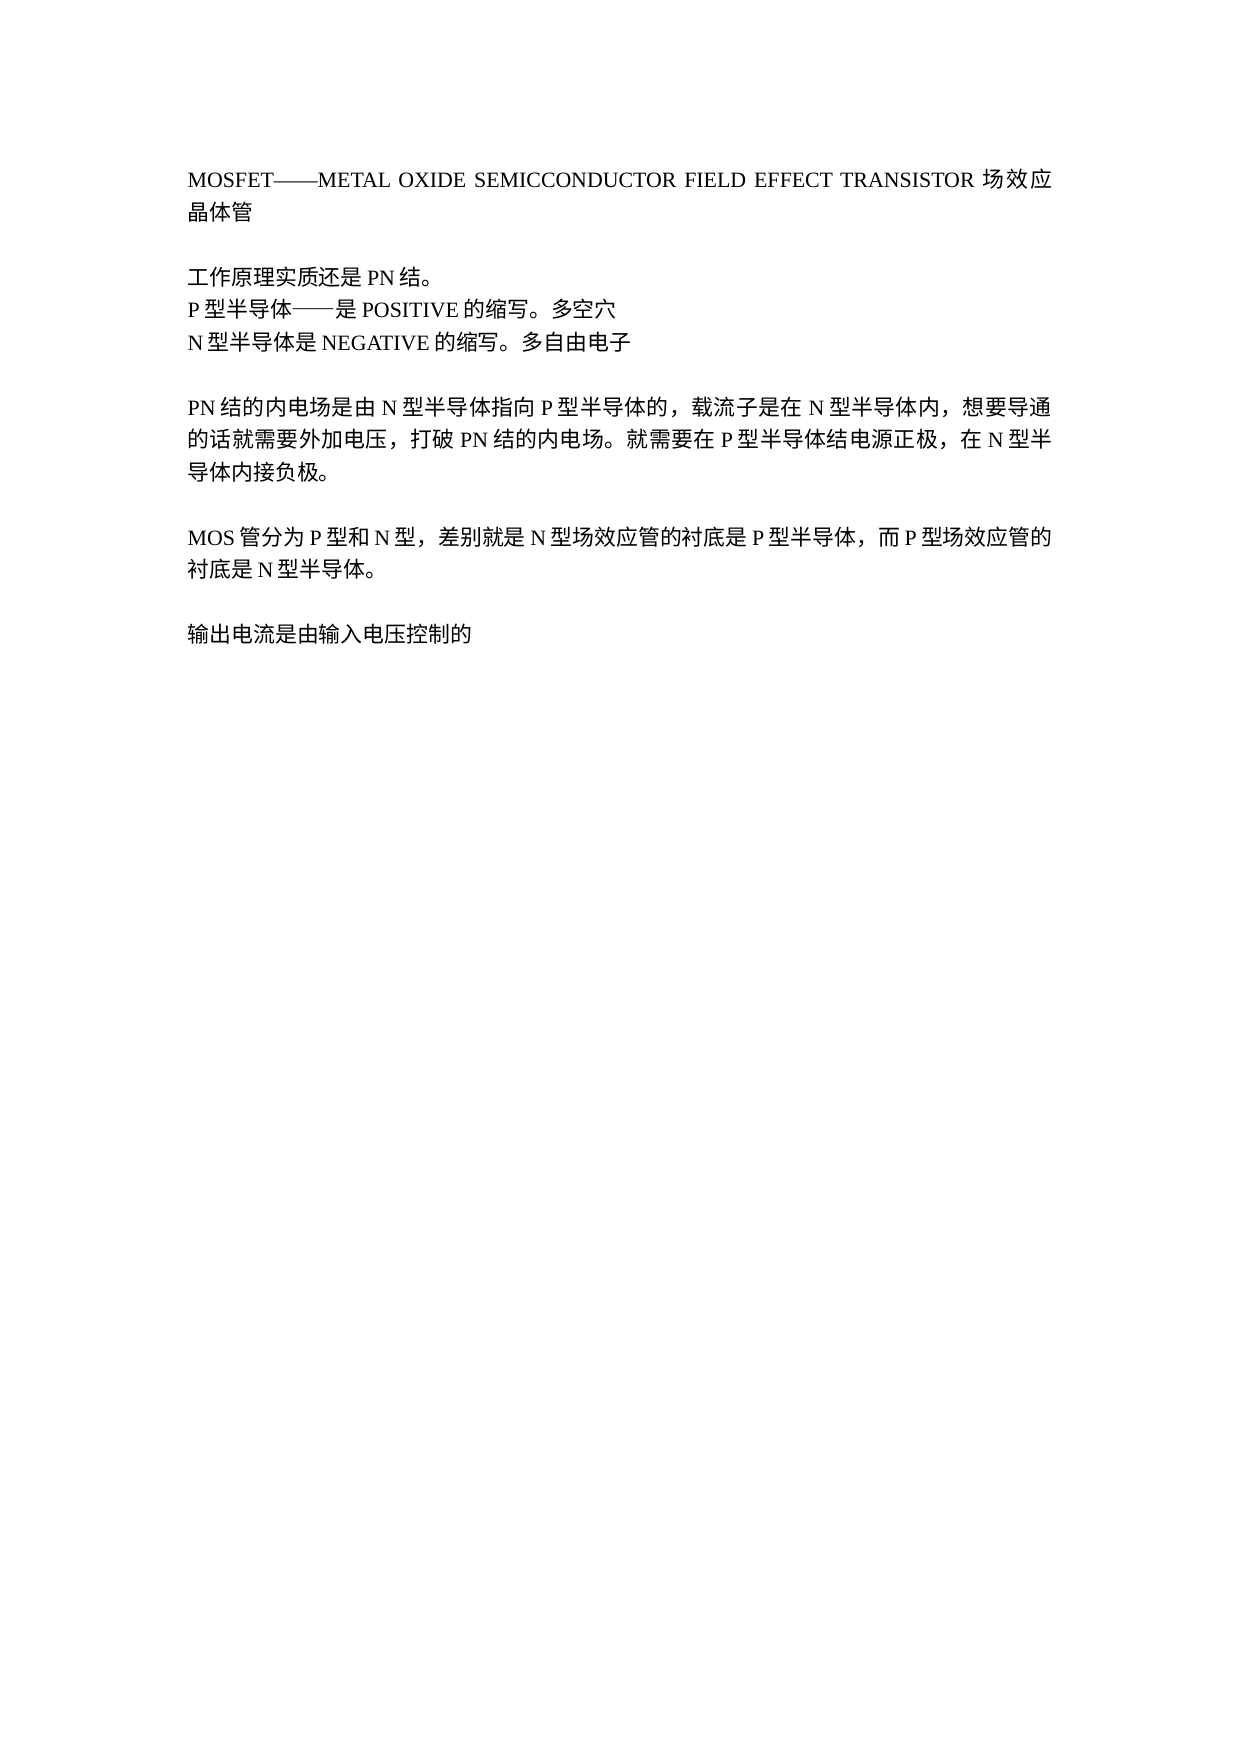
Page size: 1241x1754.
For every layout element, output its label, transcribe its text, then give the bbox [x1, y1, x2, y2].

text 输出电流是由输入电压控制的 [187, 617, 1053, 649]
text MOSFET——METAL OXIDE SEMICCONDUCTOR FIELD EFFECT TRANSISTOR场效应晶体管 [187, 162, 1053, 227]
text MOS管分为P型和N型，差别就是N型场效应管的衬底是P型半导体，而P型场效应管的衬底是N型半导体。 [187, 519, 1053, 584]
text 工作原理实质还是PN结。 [187, 259, 1053, 292]
text PN结的内电场是由N型半导体指向P型半导体的，载流子是在N型半导体内，想要导通的话就需要外加电压，打破PN结的内电场。就需要在P型半导体结电源正极，在N型半导体内接负极。 [187, 389, 1053, 487]
text P型半导体——是POSITIVE的缩写。多空穴 [187, 292, 1053, 324]
text N型半导体是NEGATIVE的缩写。多自由电子 [187, 324, 1053, 357]
